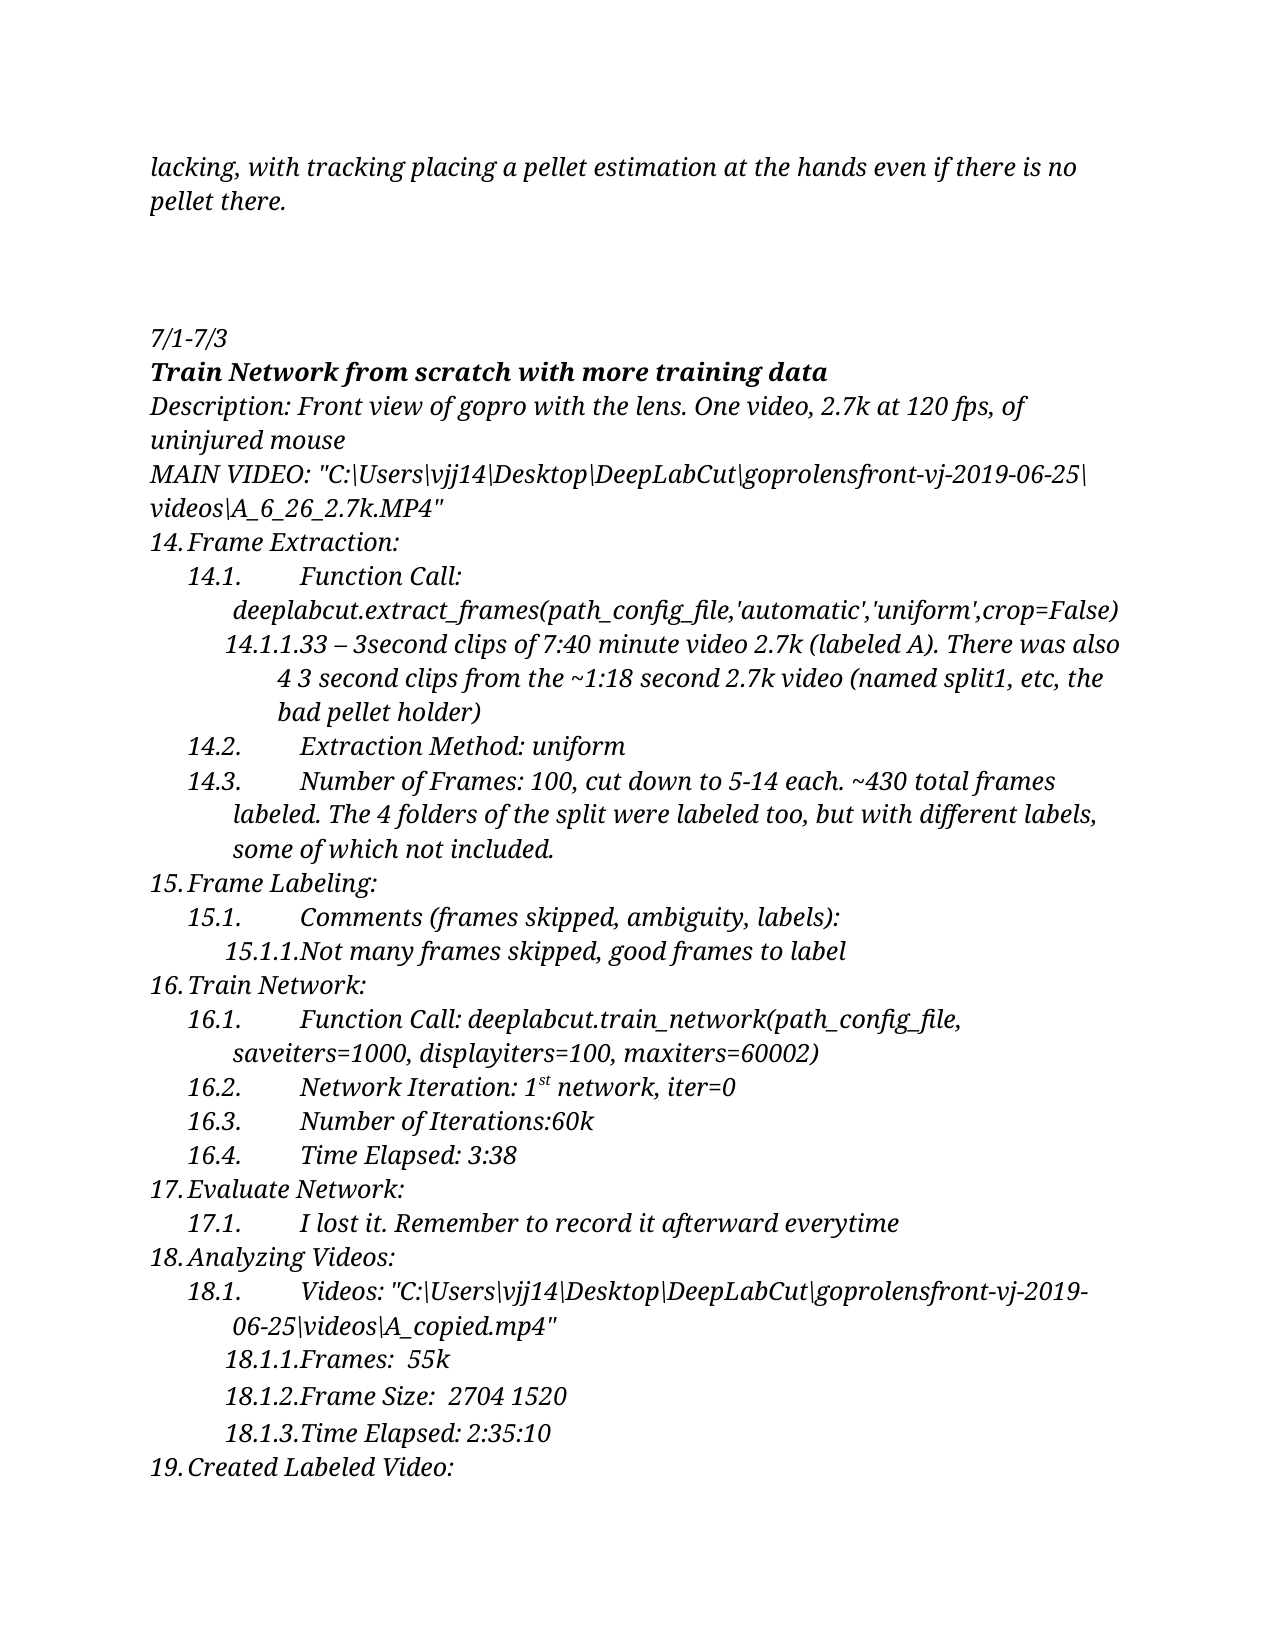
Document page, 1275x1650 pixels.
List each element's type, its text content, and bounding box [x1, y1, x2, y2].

list Network Iteration: 1st network, iter=0 [187, 1070, 1125, 1104]
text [150, 150, 1125, 218]
text 7/1-7/3 [150, 320, 1125, 354]
list Analyzing Videos: [150, 1240, 1125, 1274]
list Train Network: [150, 967, 1125, 1002]
list Time Elapsed: 2:35:10 [225, 1416, 1125, 1450]
list Time Elapsed: 3:38 [187, 1138, 1125, 1172]
list Extraction Method: uniform [187, 729, 1125, 763]
list I lost it. Remember to record it afterward everytime [187, 1206, 1125, 1240]
list Evaluate Network: [150, 1172, 1125, 1206]
list Comments (frames skipped, ambiguity, labels): [187, 899, 1125, 933]
text MAIN VIDEO: "C:\Users\vjj14\Desktop\DeepLabCut\goprolensfront-vj-2019-06-25\videos\A_6_26_2.7k.MP4" [150, 457, 1125, 525]
list Frame Extraction: [150, 525, 1125, 559]
list Frames: 55k [225, 1342, 1125, 1376]
text Train Network from scratch with more training data [150, 354, 1125, 388]
list Frame Labeling: [150, 865, 1125, 899]
list Function Call: deeplabcut.train_network(path_config_file, saveiters=1000, displayiters=100, maxiters=60002) [187, 1002, 1125, 1070]
text Description: Front view of gopro with the lens. One video, 2.7k at 120 fps, of uninjured mouse [150, 388, 1125, 457]
list Created Labeled Video: [150, 1450, 1125, 1484]
list Function Call: deeplabcut.extract_frames(path_config_file,'automatic','uniform',crop=False) [187, 559, 1125, 627]
list Not many frames skipped, good frames to label [225, 933, 1125, 967]
list 33 – 3second clips of 7:40 minute video 2.7k (labeled A). There was also 4 3 second clips from the ~1:18 second 2.7k video (named split1, etc, the bad pellet holder) [225, 627, 1125, 729]
list Videos: "C:\Users\vjj14\Desktop\DeepLabCut\goprolensfront-vj-2019-06-25\videos\A_copied.mp4" [187, 1274, 1125, 1342]
list Frame Size: 2704 1520 [225, 1379, 1125, 1413]
list Number of Iterations:60k [187, 1104, 1125, 1138]
list Number of Frames: 100, cut down to 5-14 each. ~430 total frames labeled. The 4 folders of the split were labeled too, but with different labels, some of which not included. [187, 763, 1125, 865]
